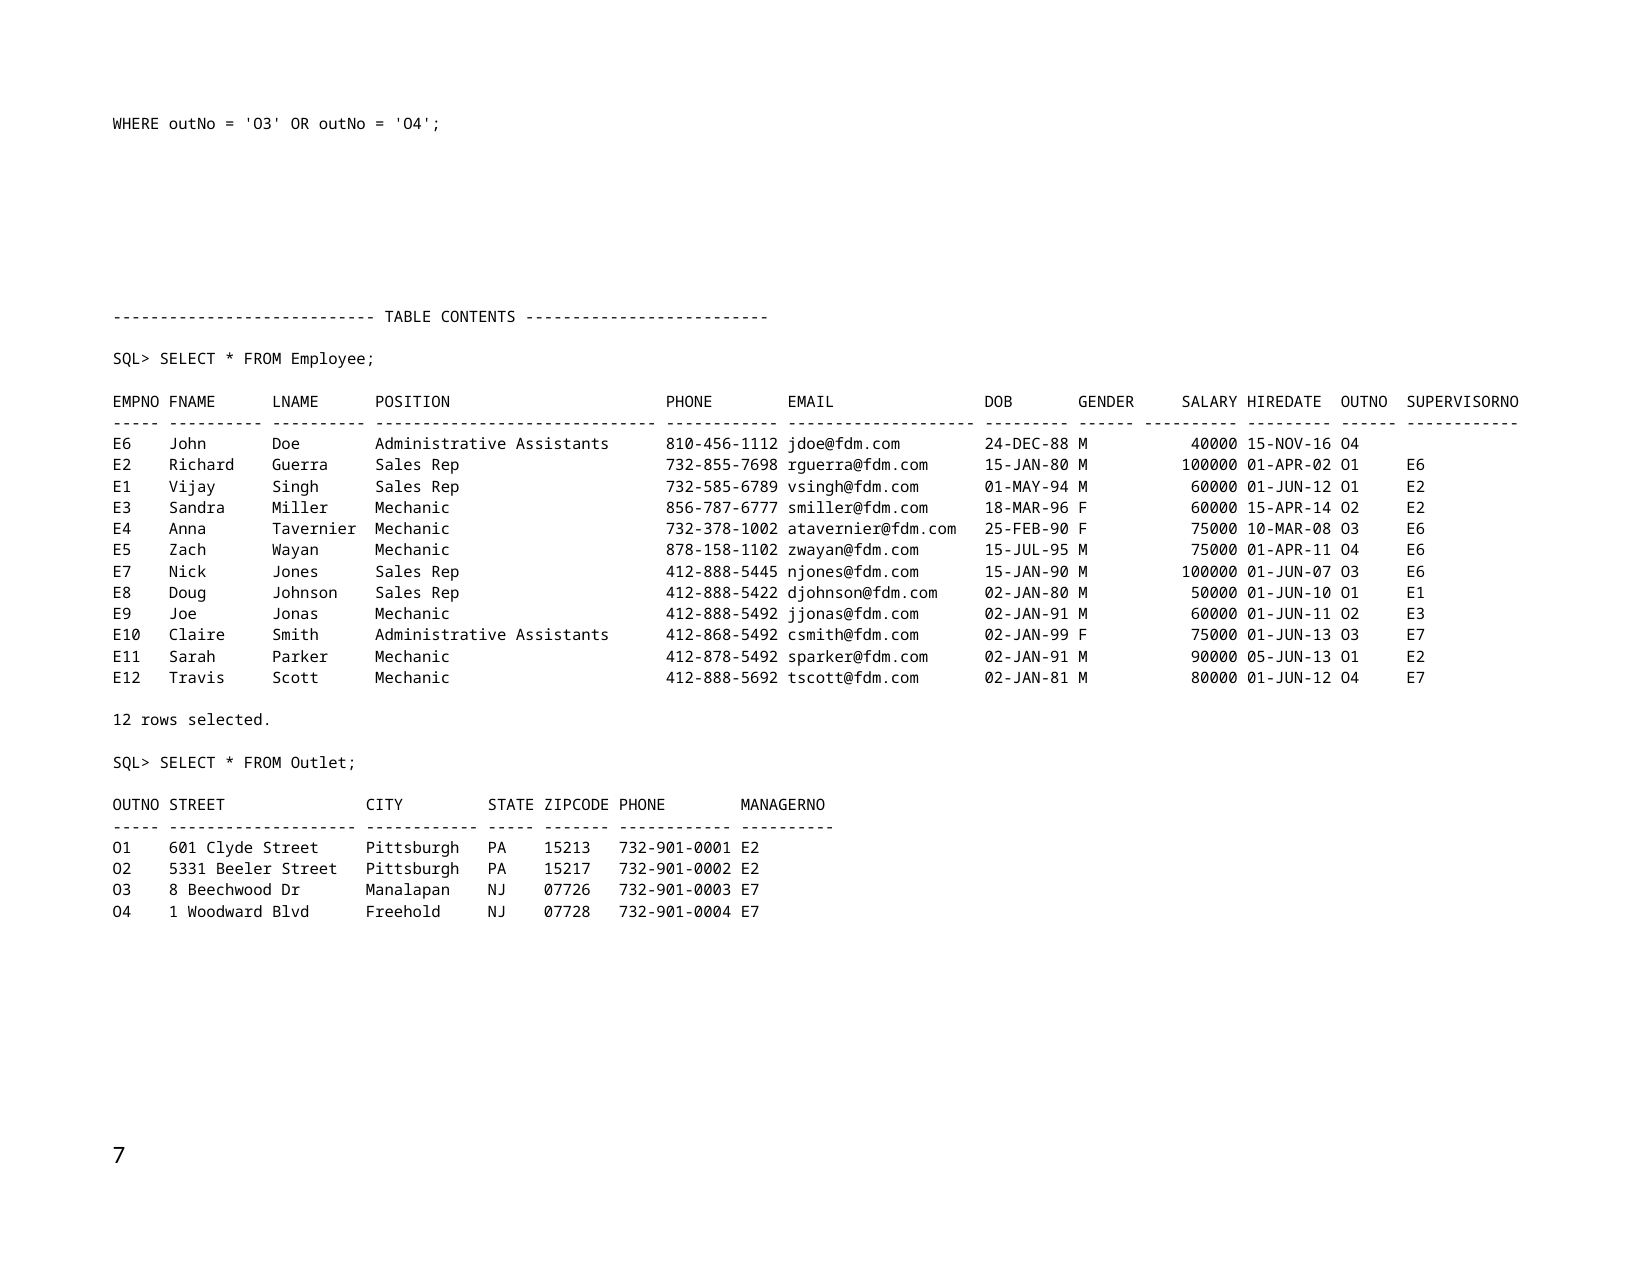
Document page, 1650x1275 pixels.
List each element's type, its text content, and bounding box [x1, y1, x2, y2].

text ----- -------------------- ------------ ----- ------- ------------ ---------- [112, 815, 1537, 837]
text E10 Claire Smith Administrative Assistants 412-868-5492 csmith@fdm.com 02-JAN-99 F 75000 01-JUN-13 O3 E7 [112, 624, 1537, 645]
text O1 601 Clyde Street Pittsburgh PA 15213 732-901-0001 E2 [112, 837, 1537, 858]
text ----- ---------- ---------- ------------------------------ ------------ -------------------- --------- ------ ---------- --------- ------ ------------ [112, 412, 1537, 433]
text SQL> SELECT * FROM Employee; [112, 348, 1537, 369]
text O4 1 Woodward Blvd Freehold NJ 07728 732-901-0004 E7 [112, 900, 1537, 922]
text OUTNO STREET CITY STATE ZIPCODE PHONE MANAGERNO [112, 794, 1537, 815]
text E6 John Doe Administrative Assistants 810-456-1112 jdoe@fdm.com 24-DEC-88 M 40000 15-NOV-16 O4 [112, 433, 1537, 454]
text E7 Nick Jones Sales Rep 412-888-5445 njones@fdm.com 15-JAN-90 M 100000 01-JUN-07 O3 E6 [112, 560, 1537, 582]
text O3 8 Beechwood Dr Manalapan NJ 07726 732-901-0003 E7 [112, 879, 1537, 900]
text E5 Zach Wayan Mechanic 878-158-1102 zwayan@fdm.com 15-JUL-95 M 75000 01-APR-11 O4 E6 [112, 539, 1537, 560]
text 12 rows selected. [112, 709, 1537, 730]
text E11 Sarah Parker Mechanic 412-878-5492 sparker@fdm.com 02-JAN-91 M 90000 05-JUN-13 O1 E2 [112, 645, 1537, 667]
text E3 Sandra Miller Mechanic 856-787-6777 smiller@fdm.com 18-MAR-96 F 60000 15-APR-14 O2 E2 [112, 497, 1537, 518]
text E4 Anna Tavernier Mechanic 732-378-1002 atavernier@fdm.com 25-FEB-90 F 75000 10-MAR-08 O3 E6 [112, 518, 1537, 539]
text E1 Vijay Singh Sales Rep 732-585-6789 vsingh@fdm.com 01-MAY-94 M 60000 01-JUN-12 O1 E2 [112, 475, 1537, 497]
text E2 Richard Guerra Sales Rep 732-855-7698 rguerra@fdm.com 15-JAN-80 M 100000 01-APR-02 O1 E6 [112, 454, 1537, 475]
text E8 Doug Johnson Sales Rep 412-888-5422 djohnson@fdm.com 02-JAN-80 M 50000 01-JUN-10 O1 E1 [112, 582, 1537, 603]
text WHERE outNo = 'O3' OR outNo = 'O4'; [112, 112, 1537, 134]
text O2 5331 Beeler Street Pittsburgh PA 15217 732-901-0002 E2 [112, 858, 1537, 879]
text ---------------------------- TABLE CONTENTS -------------------------- [112, 305, 1537, 327]
text E9 Joe Jonas Mechanic 412-888-5492 jjonas@fdm.com 02-JAN-91 M 60000 01-JUN-11 O2 E3 [112, 603, 1537, 624]
text E12 Travis Scott Mechanic 412-888-5692 tscott@fdm.com 02-JAN-81 M 80000 01-JUN-12 O4 E7 [112, 667, 1537, 688]
text EMPNO FNAME LNAME POSITION PHONE EMAIL DOB GENDER SALARY HIREDATE OUTNO SUPERVISORNO [112, 390, 1537, 412]
text SQL> SELECT * FROM Outlet; [112, 752, 1537, 773]
